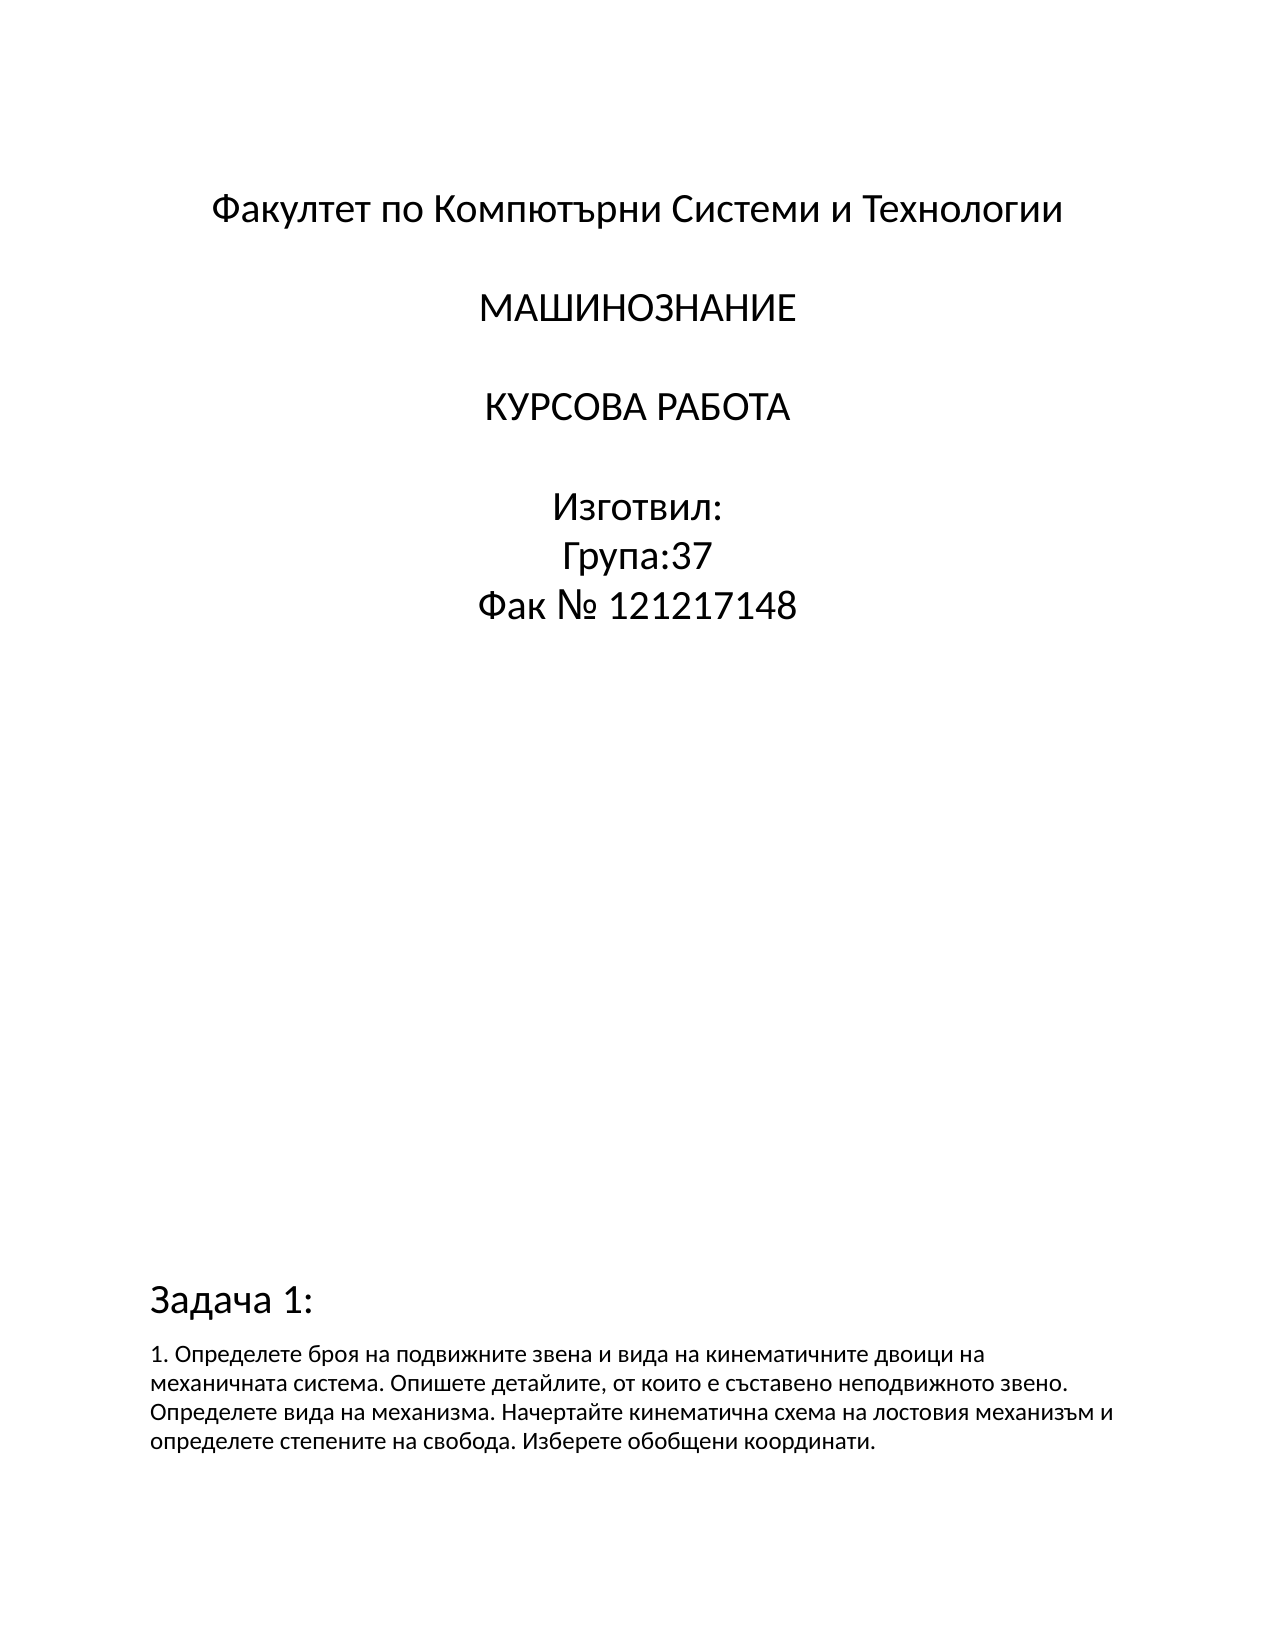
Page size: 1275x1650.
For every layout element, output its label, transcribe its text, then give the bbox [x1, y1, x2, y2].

text Изготвил: [150, 497, 1125, 526]
text 1. Определете броя на подвижните звена и вида на кинематичните двоици на механичната система. Опишете детайлите, от които е съставено неподвижното звено. Определете вида на механизма. Начертайте кинематична схема на лостовия механизъм и определете степените на свобода. Изберете обобщени координати. [150, 1340, 1125, 1455]
text КУРСОВА РАБОТА [150, 398, 1125, 427]
text Група:37 [150, 547, 1125, 575]
text Фак № 121217148 [150, 596, 1125, 625]
text Задача 1: [150, 1290, 1125, 1319]
text Факултет по Компютърни Системи и Технологии [150, 199, 1125, 228]
text МАШИНОЗНАНИЕ [150, 299, 1125, 327]
